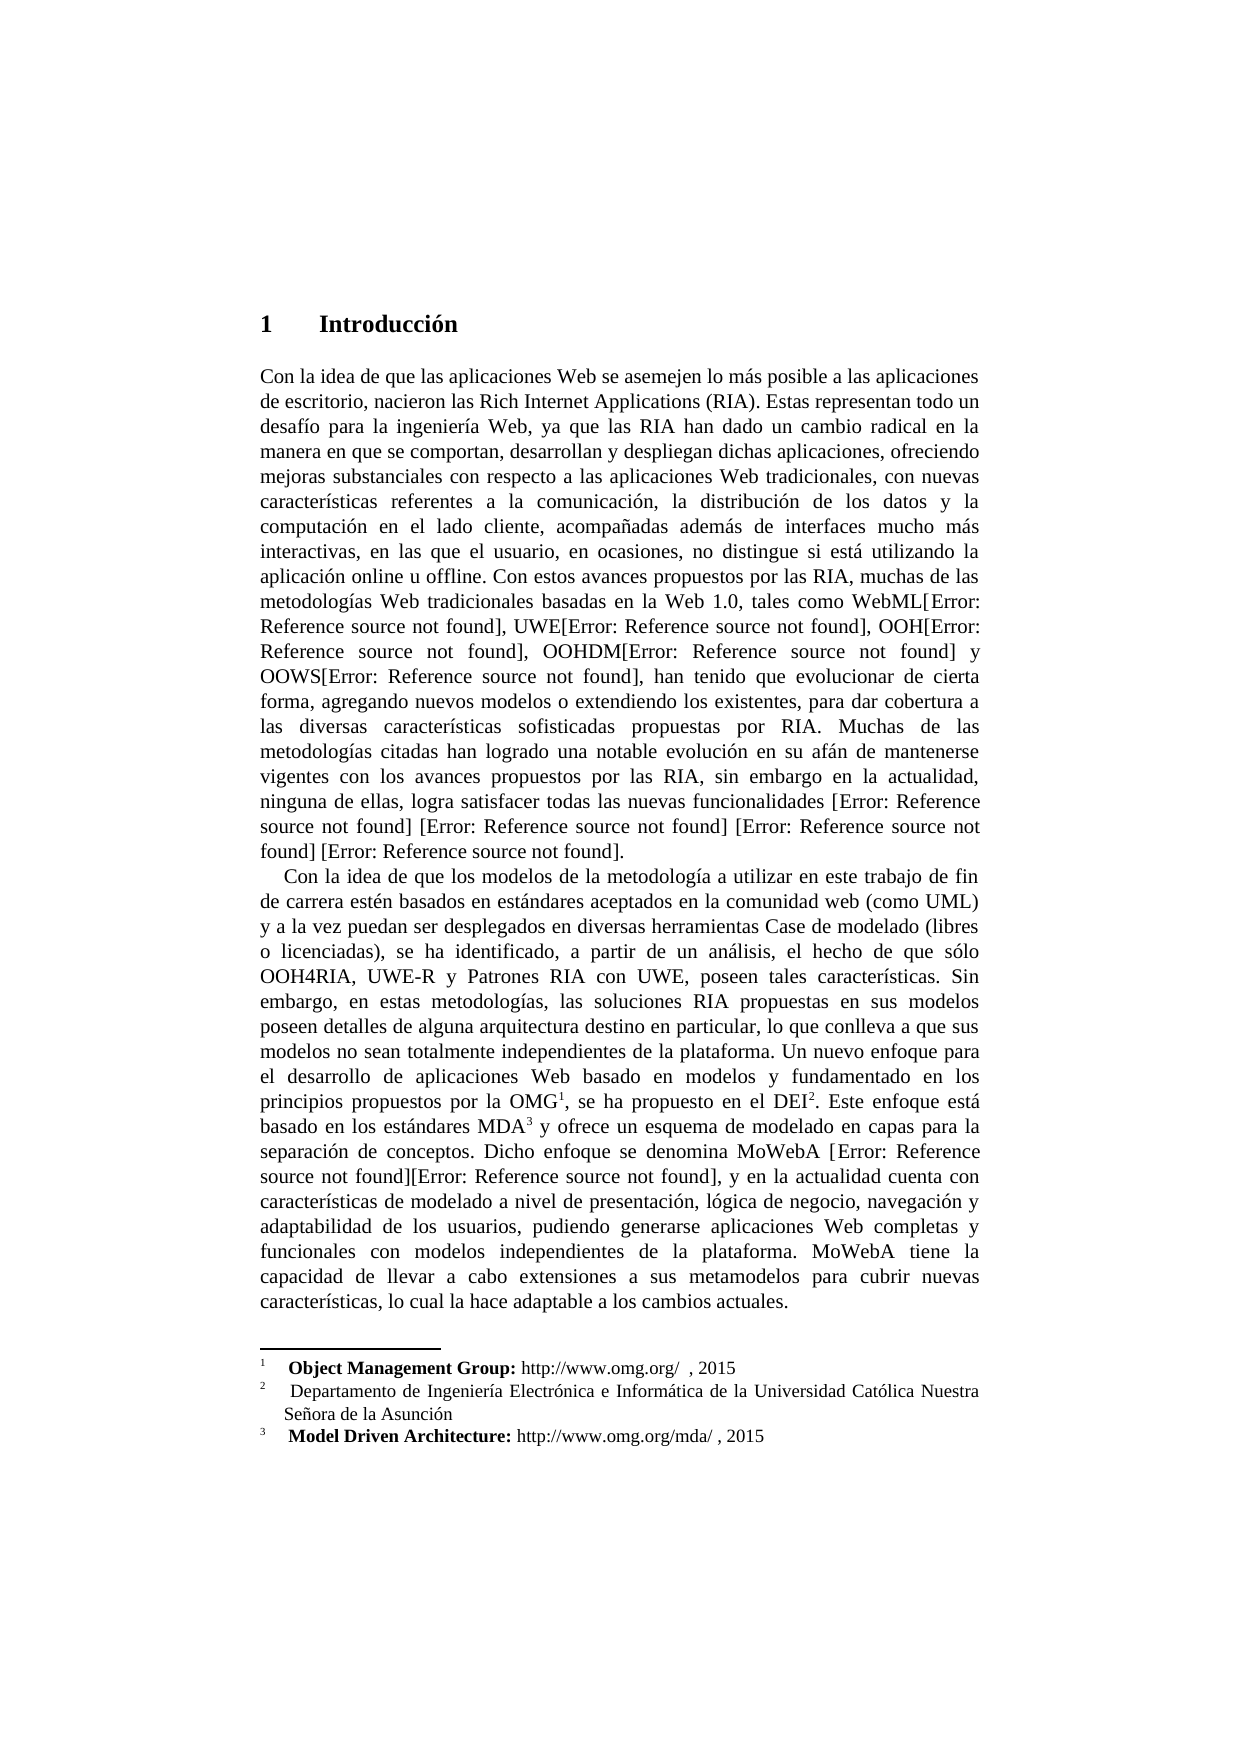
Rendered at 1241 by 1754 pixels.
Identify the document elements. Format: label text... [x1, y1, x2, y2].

subtitle Introducción [260, 307, 980, 338]
